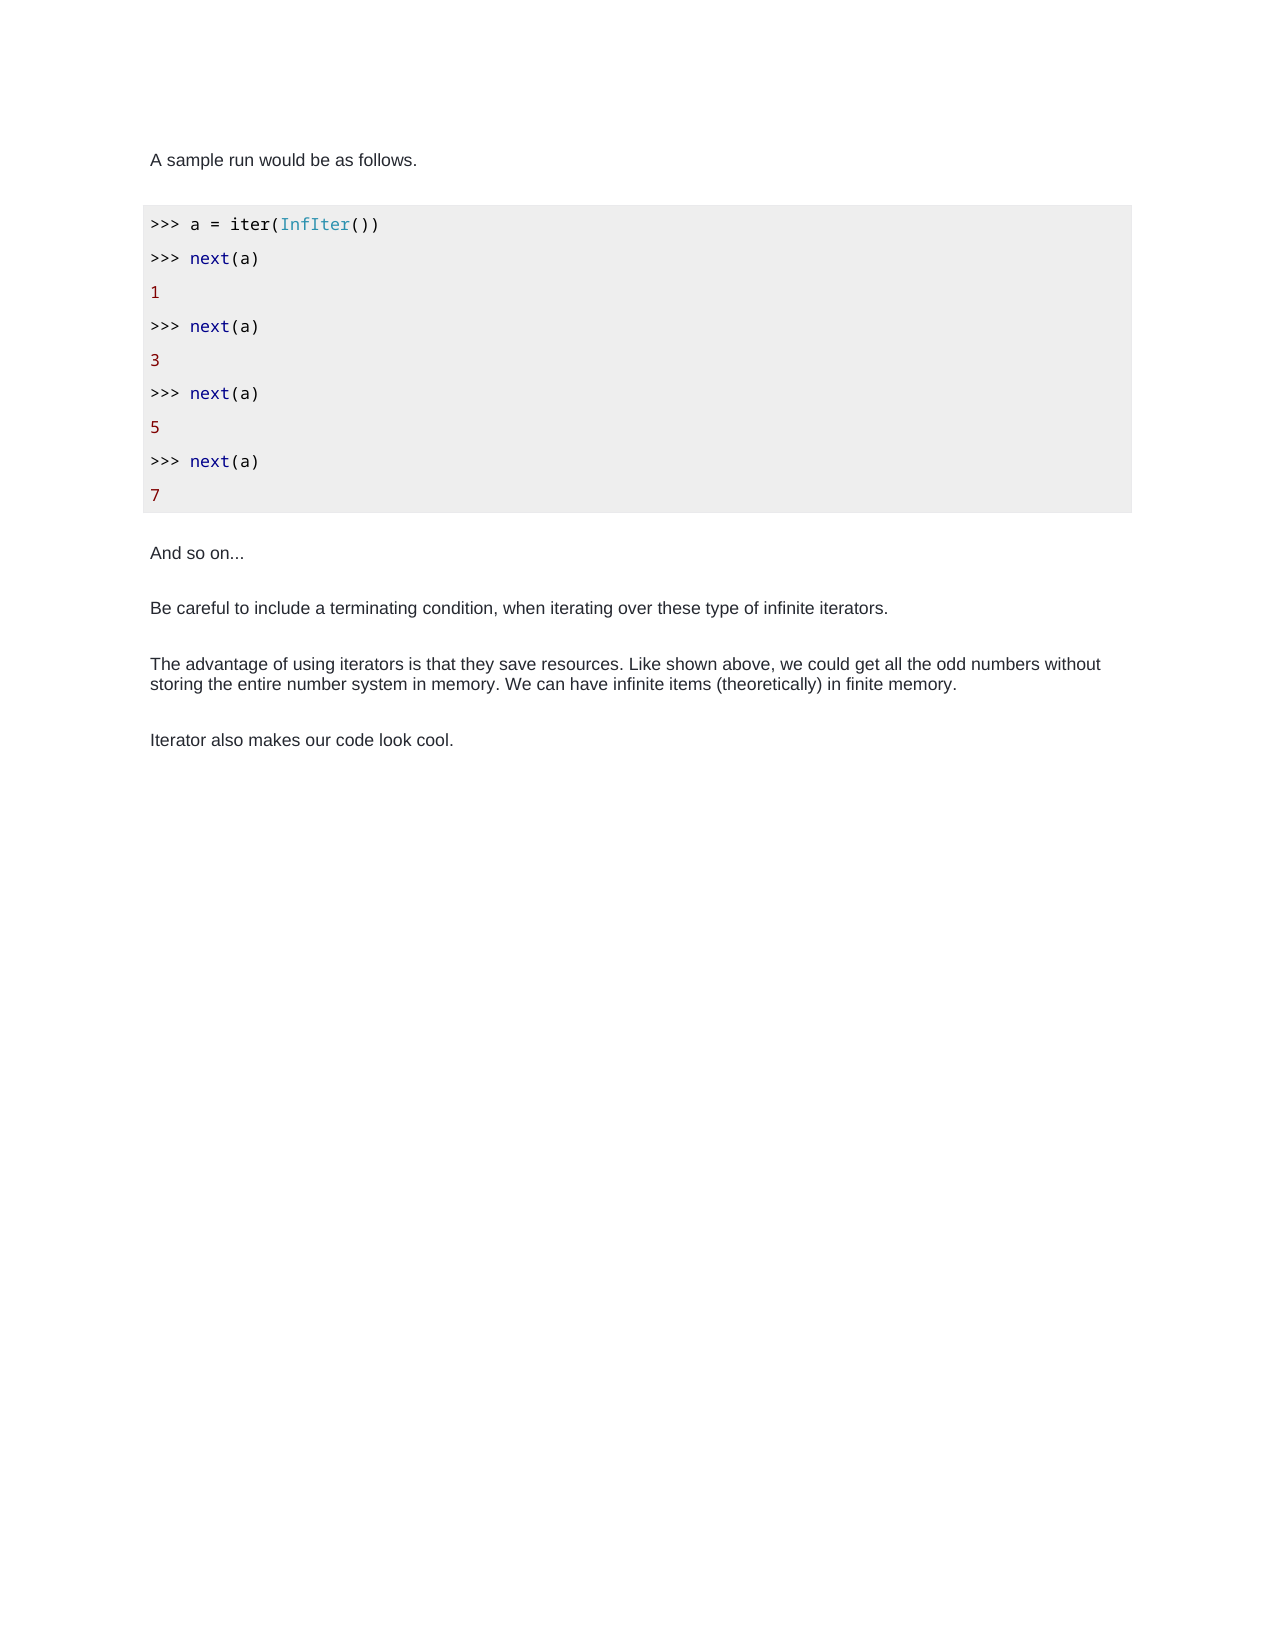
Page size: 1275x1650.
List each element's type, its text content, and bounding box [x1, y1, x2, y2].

text >>> next(a) [144, 442, 1131, 472]
text >>> next(a) [144, 375, 1131, 405]
text >>> next(a) [144, 307, 1131, 337]
text The advantage of using iterators is that they save resources. Like shown above, we could get all the odd numbers without storing the entire number system in memory. We can have infinite items (theoretically) in finite memory. [150, 653, 1125, 694]
text >>> a = iter(InfIter()) [144, 206, 1131, 235]
text A sample run would be as follows. [150, 150, 1125, 170]
text Be careful to include a terminating condition, when iterating over these type of infinite iterators. [150, 598, 1125, 618]
text 7 [144, 476, 1131, 512]
text Iterator also makes our code look cool. [150, 729, 1125, 750]
text And so on... [150, 543, 1125, 563]
text 1 [144, 273, 1131, 303]
text 3 [144, 341, 1131, 371]
text >>> next(a) [144, 239, 1131, 269]
text 5 [144, 408, 1131, 438]
